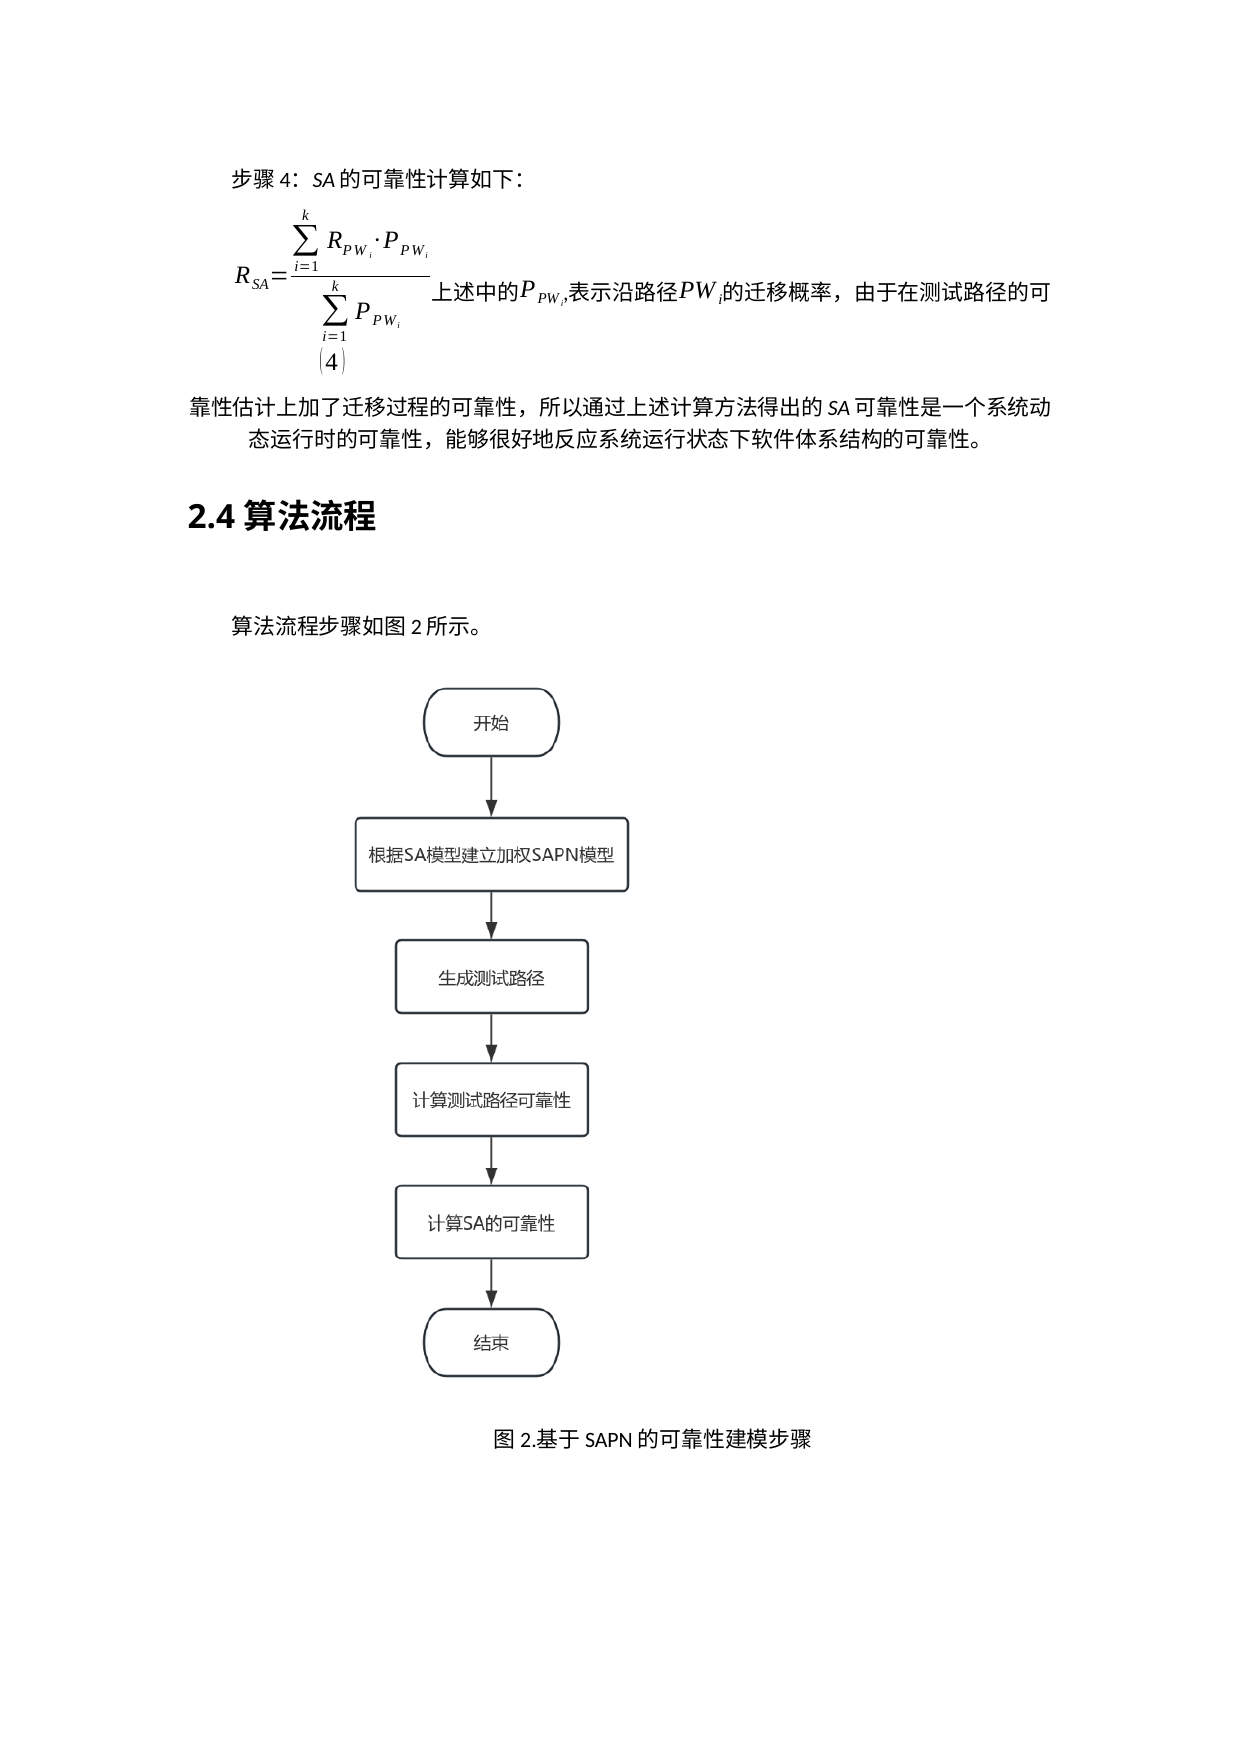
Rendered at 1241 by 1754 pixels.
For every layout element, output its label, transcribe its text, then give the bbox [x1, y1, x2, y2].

picture [321, 654, 661, 1409]
text 步骤4：SA的可靠性计算如下： [187, 162, 1053, 194]
subtitle 2.4 算法流程 [187, 482, 1053, 547]
text 图2.基于SAPN的可靠性建模步骤 [450, 1421, 1053, 1454]
text 上述中的,表示沿路径的迁移概率，由于在测试路径的可靠性估计上加了迁移过程的可靠性，所以通过上述计算方法得出的SA可靠性是一个系统动态运行时的可靠性，能够很好地反应系统运行状态下软件体系结构的可靠性。 [187, 194, 1053, 454]
text 算法流程步骤如图2所示。 [187, 609, 1053, 641]
